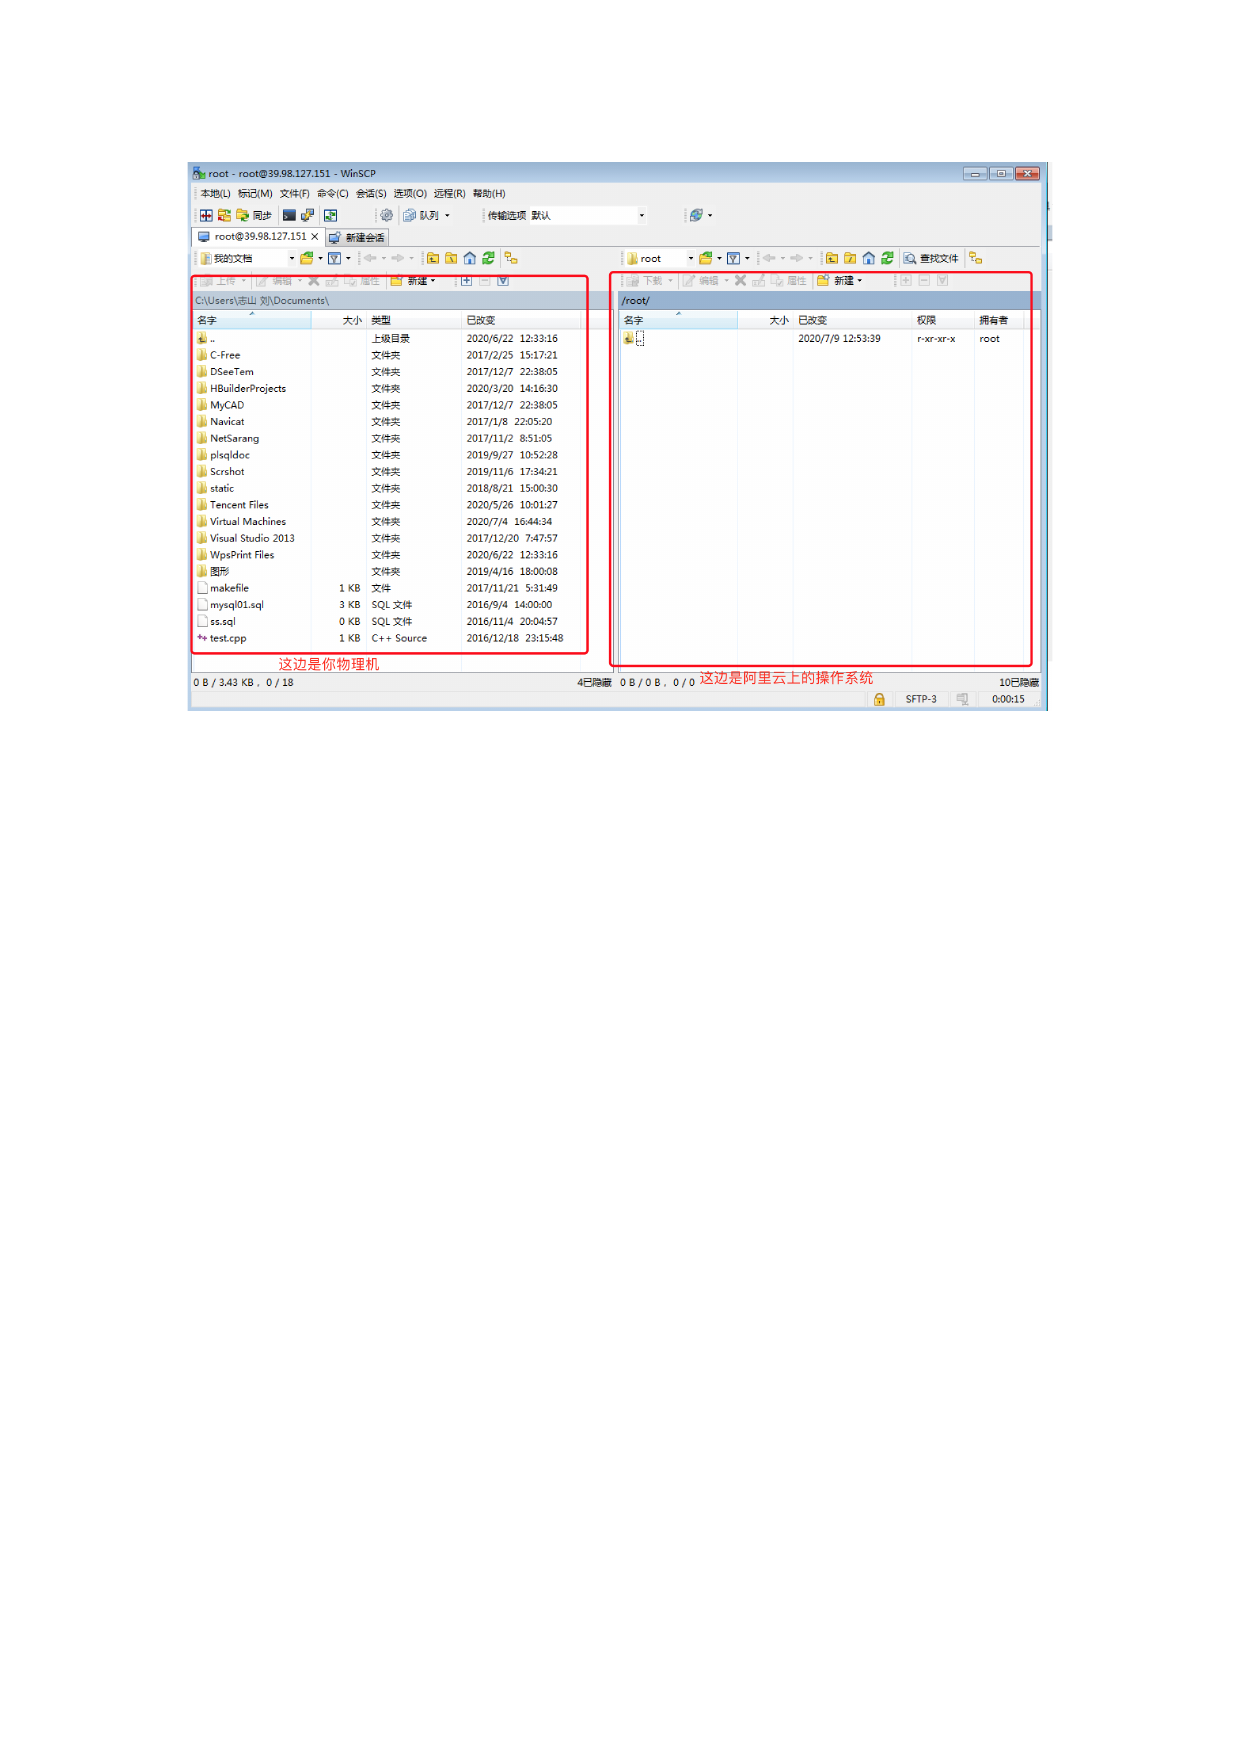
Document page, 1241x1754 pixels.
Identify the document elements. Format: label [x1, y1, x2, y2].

picture [187, 162, 1053, 711]
